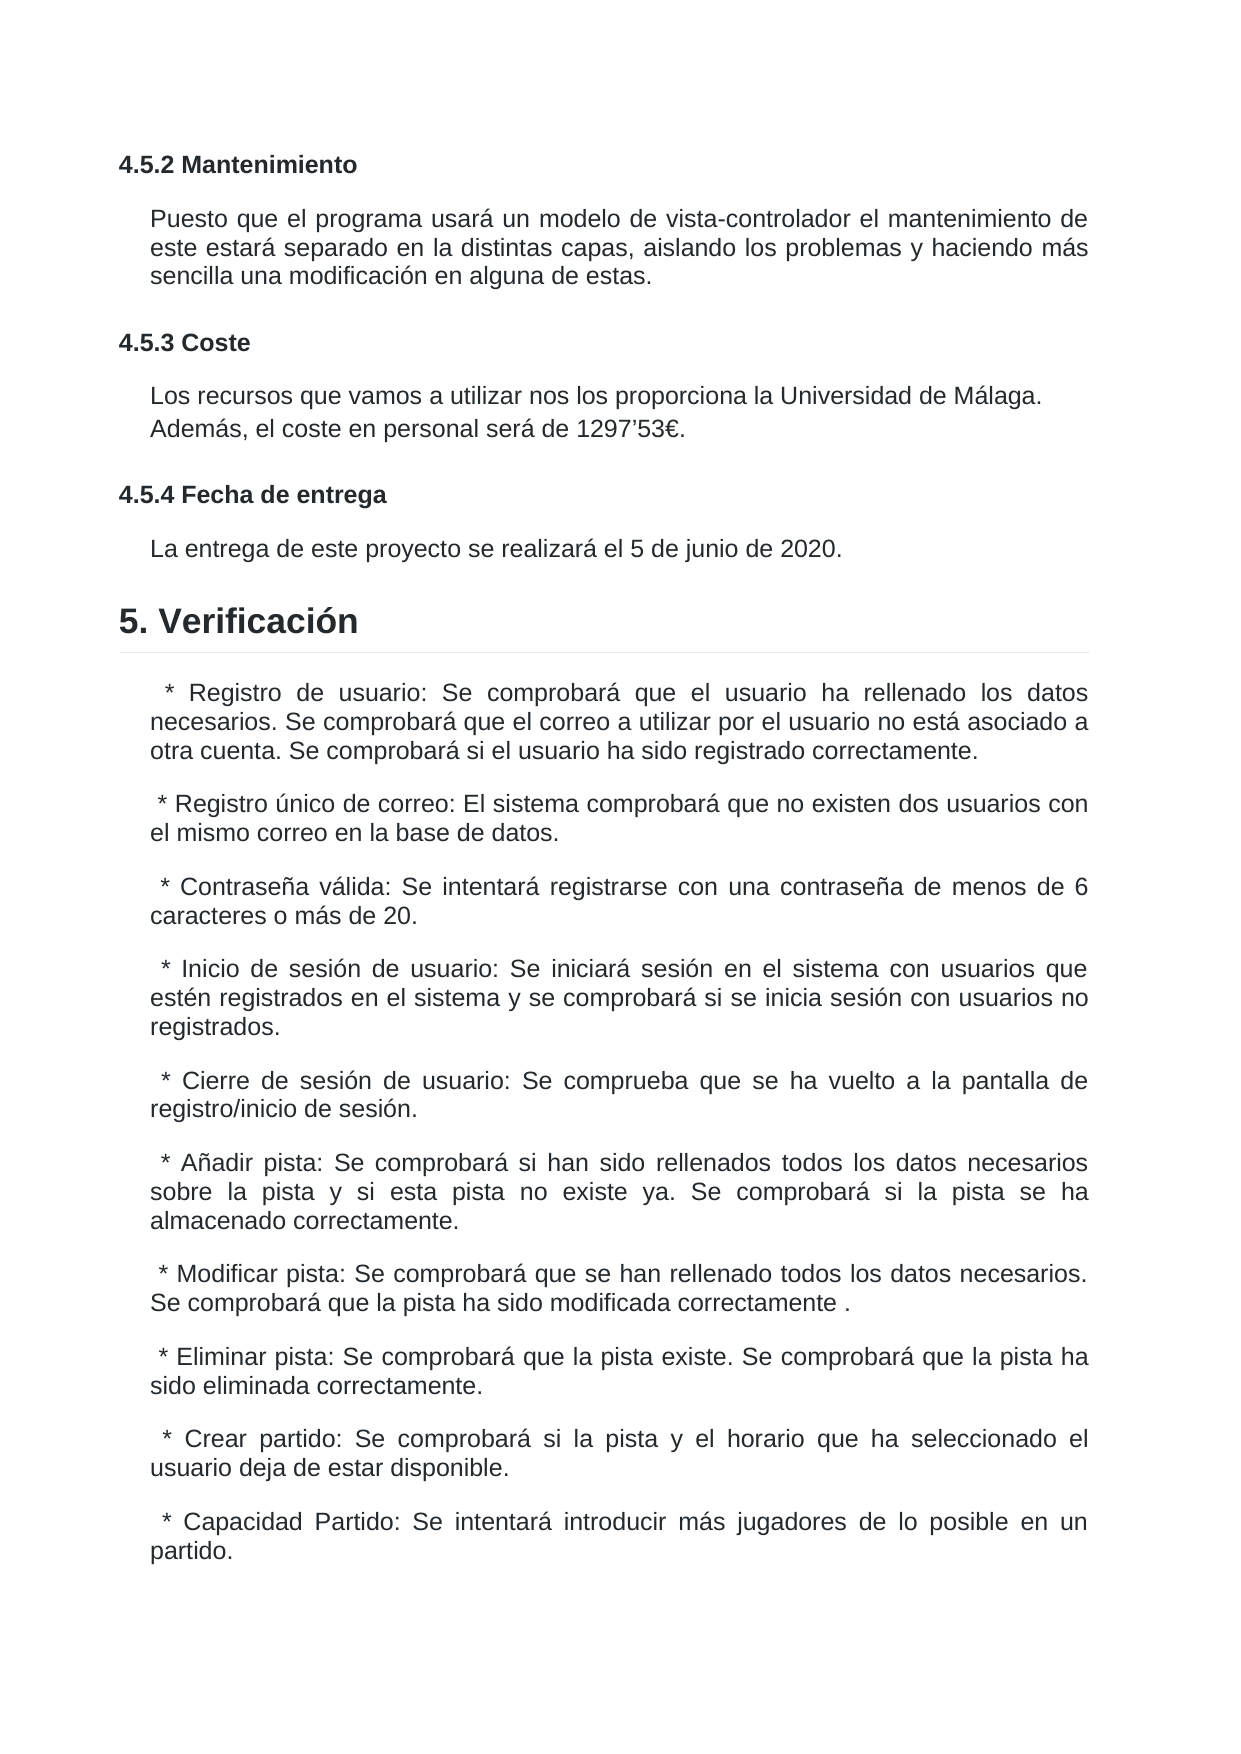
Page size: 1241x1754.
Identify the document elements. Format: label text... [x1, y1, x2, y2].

text * Capacidad Partido: Se intentará introducir más jugadores de lo posible en un partido. [150, 1507, 1090, 1564]
text * Registro único de correo: El sistema comprobará que no existen dos usuarios con el mismo correo en la base de datos. [150, 789, 1090, 847]
text * Inicio de sesión de usuario: Se iniciará sesión en el sistema con usuarios que estén registrados en el sistema y se comprobará si se inicia sesión con usuarios no registrados. [150, 954, 1090, 1041]
subtitle 4.5.2 Mantenimiento [119, 150, 1090, 179]
subtitle 4.5.4 Fecha de entrega [119, 481, 1090, 509]
text * Añadir pista: Se comprobará si han sido rellenados todos los datos necesarios sobre la pista y si esta pista no existe ya. Se comprobará si la pista se ha almacenado correctamente. [150, 1148, 1090, 1234]
subtitle 5. Verificación [119, 601, 1090, 652]
text La entrega de este proyecto se realizará el 5 de junio de 2020. [150, 534, 1090, 563]
text * Crear partido: Se comprobará si la pista y el horario que ha seleccionado el usuario deja de estar disponible. [150, 1424, 1090, 1482]
subtitle 4.5.3 Coste [119, 327, 1090, 356]
text * Cierre de sesión de usuario: Se comprueba que se ha vuelto a la pantalla de registro/inicio de sesión. [150, 1066, 1090, 1123]
text * Contraseña válida: Se intentará registrarse con una contraseña de menos de 6 caracteres o más de 20. [150, 872, 1090, 929]
text * Registro de usuario: Se comprobará que el usuario ha rellenado los datos necesarios. Se comprobará que el correo a utilizar por el usuario no está asociado a otra cuenta. Se comprobará si el usuario ha sido registrado correctamente. [150, 678, 1090, 764]
text * Eliminar pista: Se comprobará que la pista existe. Se comprobará que la pista ha sido eliminada correctamente. [150, 1342, 1090, 1399]
text Puesto que el programa usará un modelo de vista-controlador el mantenimiento de este estará separado en la distintas capas, aislando los problemas y haciendo más sencilla una modificación en alguna de estas. [150, 204, 1090, 290]
text Además, el coste en personal será de 1297’53€. [150, 414, 1090, 443]
text * Modificar pista: Se comprobará que se han rellenado todos los datos necesarios. Se comprobará que la pista ha sido modificada correctamente . [150, 1259, 1090, 1317]
text Los recursos que vamos a utilizar nos los proporciona la Universidad de Málaga. [150, 381, 1090, 410]
